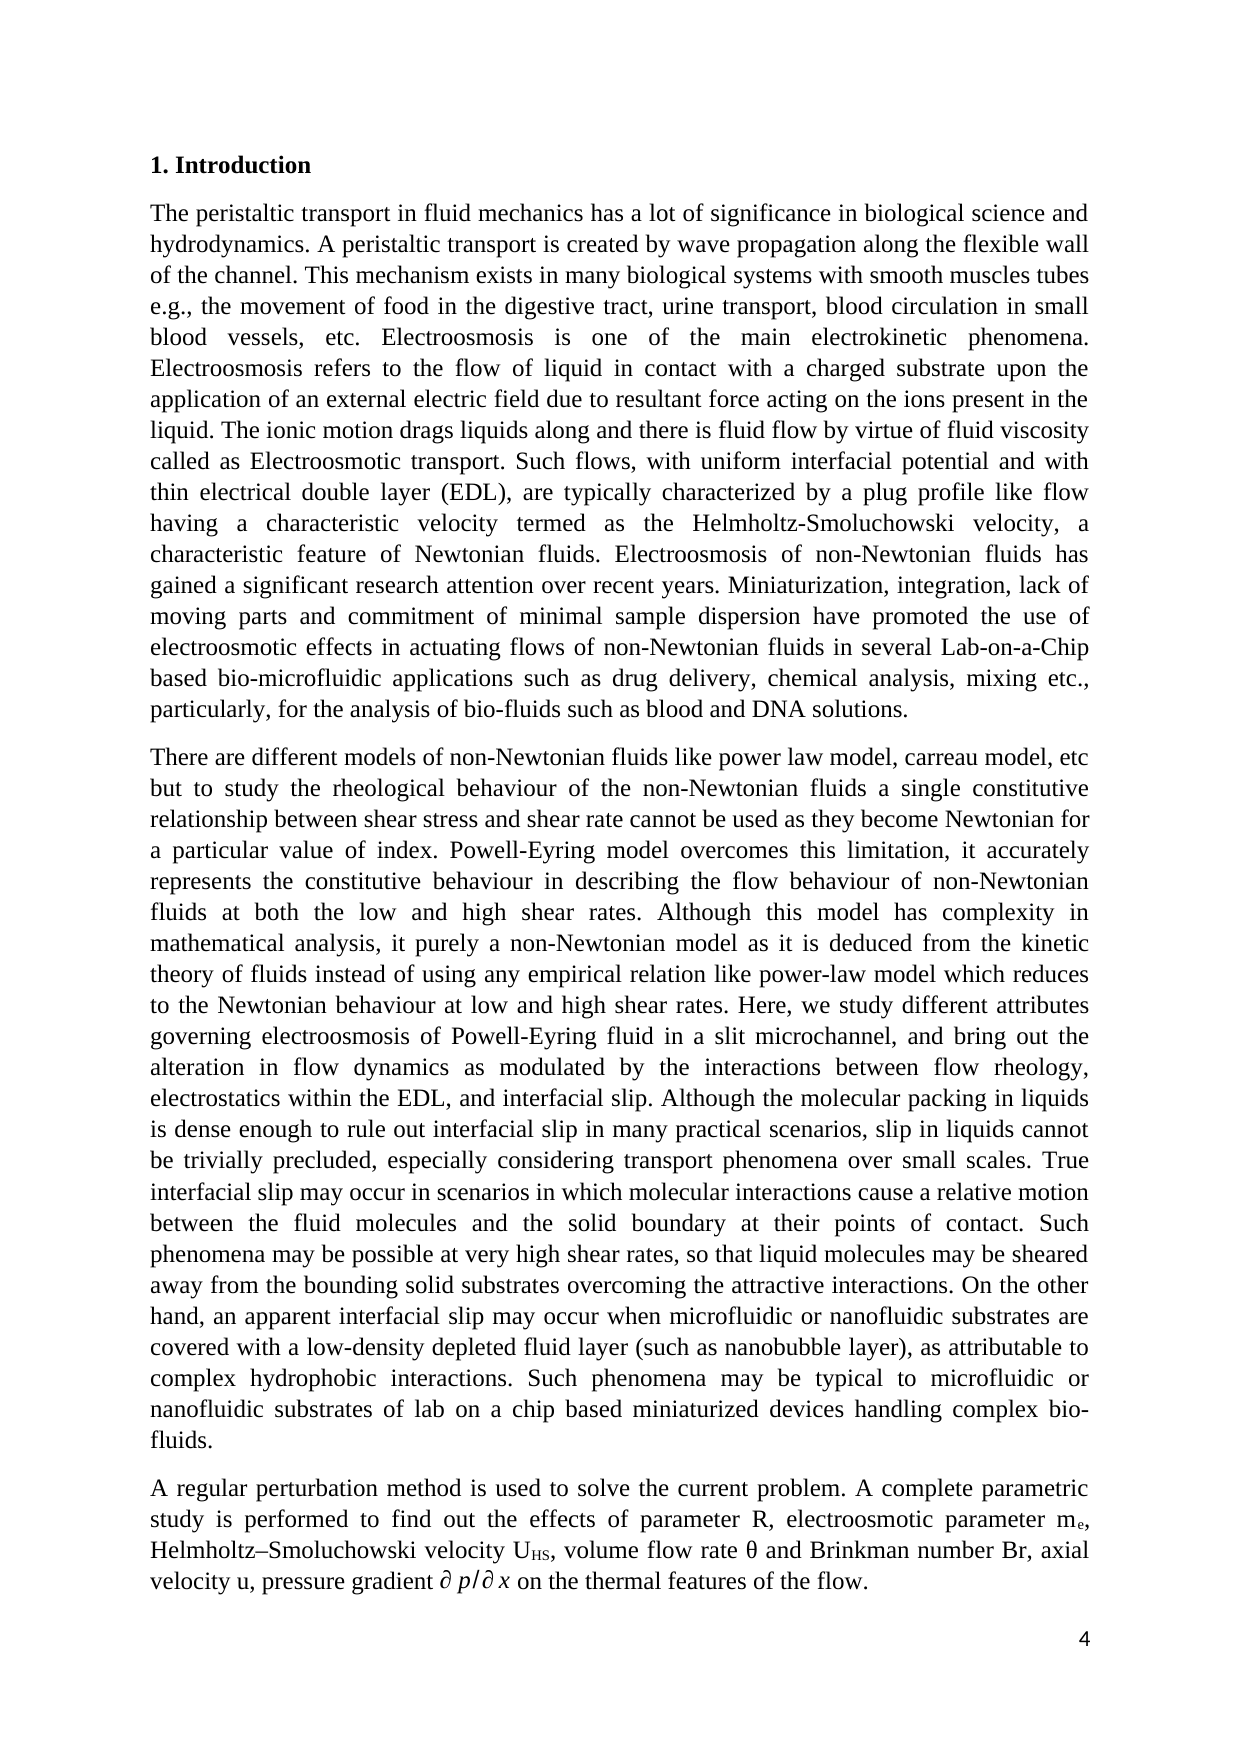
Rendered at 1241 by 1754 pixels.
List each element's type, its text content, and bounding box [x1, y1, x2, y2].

text A regular perturbation method is used to solve the current problem. A complete parametric study is performed to find out the effects of parameter R, electroosmotic parameter me, Helmholtz–Smoluchowski velocity UHS, volume flow rate θ and Brinkman number Br, axial velocity u, pressure gradient on the thermal features of the flow. [150, 1473, 1090, 1594]
text 1. Introduction [150, 150, 1090, 179]
text The peristaltic transport in fluid mechanics has a lot of significance in biological science and hydrodynamics. A peristaltic transport is created by wave propagation along the flexible wall of the channel. This mechanism exists in many biological systems with smooth muscles tubes e.g., the movement of food in the digestive tract, urine transport, blood circulation in small blood vessels, etc. Electroosmosis is one of the main electrokinetic phenomena. Electroosmosis refers to the flow of liquid in contact with a charged substrate upon the application of an external electric field due to resultant force acting on the ions present in the liquid. The ionic motion drags liquids along and there is fluid flow by virtue of fluid viscosity called as Electroosmotic transport. Such flows, with uniform interfacial potential and with thin electrical double layer (EDL), are typically characterized by a plug profile like flow having a characteristic velocity termed as the Helmholtz-Smoluchowski velocity, a characteristic feature of Newtonian fluids. Electroosmosis of non-Newtonian fluids has gained a significant research attention over recent years. Miniaturization, integration, lack of moving parts and commitment of minimal sample dispersion have promoted the use of electroosmotic effects in actuating flows of non-Newtonian fluids in several Lab-on-a-Chip based bio-microfluidic applications such as drug delivery, chemical analysis, mixing etc., particularly, for the analysis of bio-fluids such as blood and DNA solutions. [150, 198, 1090, 723]
text There are different models of non-Newtonian fluids like power law model, carreau model, etc but to study the rheological behaviour of the non-Newtonian fluids a single constitutive relationship between shear stress and shear rate cannot be used as they become Newtonian for a particular value of index. Powell-Eyring model overcomes this limitation, it accurately represents the constitutive behaviour in describing the flow behaviour of non-Newtonian fluids at both the low and high shear rates. Although this model has complexity in mathematical analysis, it purely a non-Newtonian model as it is deduced from the kinetic theory of fluids instead of using any empirical relation like power-law model which reduces to the Newtonian behaviour at low and high shear rates. Here, we study different attributes governing electroosmosis of Powell-Eyring fluid in a slit microchannel, and bring out the alteration in flow dynamics as modulated by the interactions between flow rheology, electrostatics within the EDL, and interfacial slip. Although the molecular packing in liquids is dense enough to rule out interfacial slip in many practical scenarios, slip in liquids cannot be trivially precluded, especially considering transport phenomena over small scales. True interfacial slip may occur in scenarios in which molecular interactions cause a relative motion between the fluid molecules and the solid boundary at their points of contact. Such phenomena may be possible at very high shear rates, so that liquid molecules may be sheared away from the bounding solid substrates overcoming the attractive interactions. On the other hand, an apparent interfacial slip may occur when microfluidic or nanofluidic substrates are covered with a low-density depleted fluid layer (such as nanobubble layer), as attributable to complex hydrophobic interactions. Such phenomena may be typical to microfluidic or nanofluidic substrates of lab on a chip based miniaturized devices handling complex bio-fluids. [150, 742, 1090, 1454]
